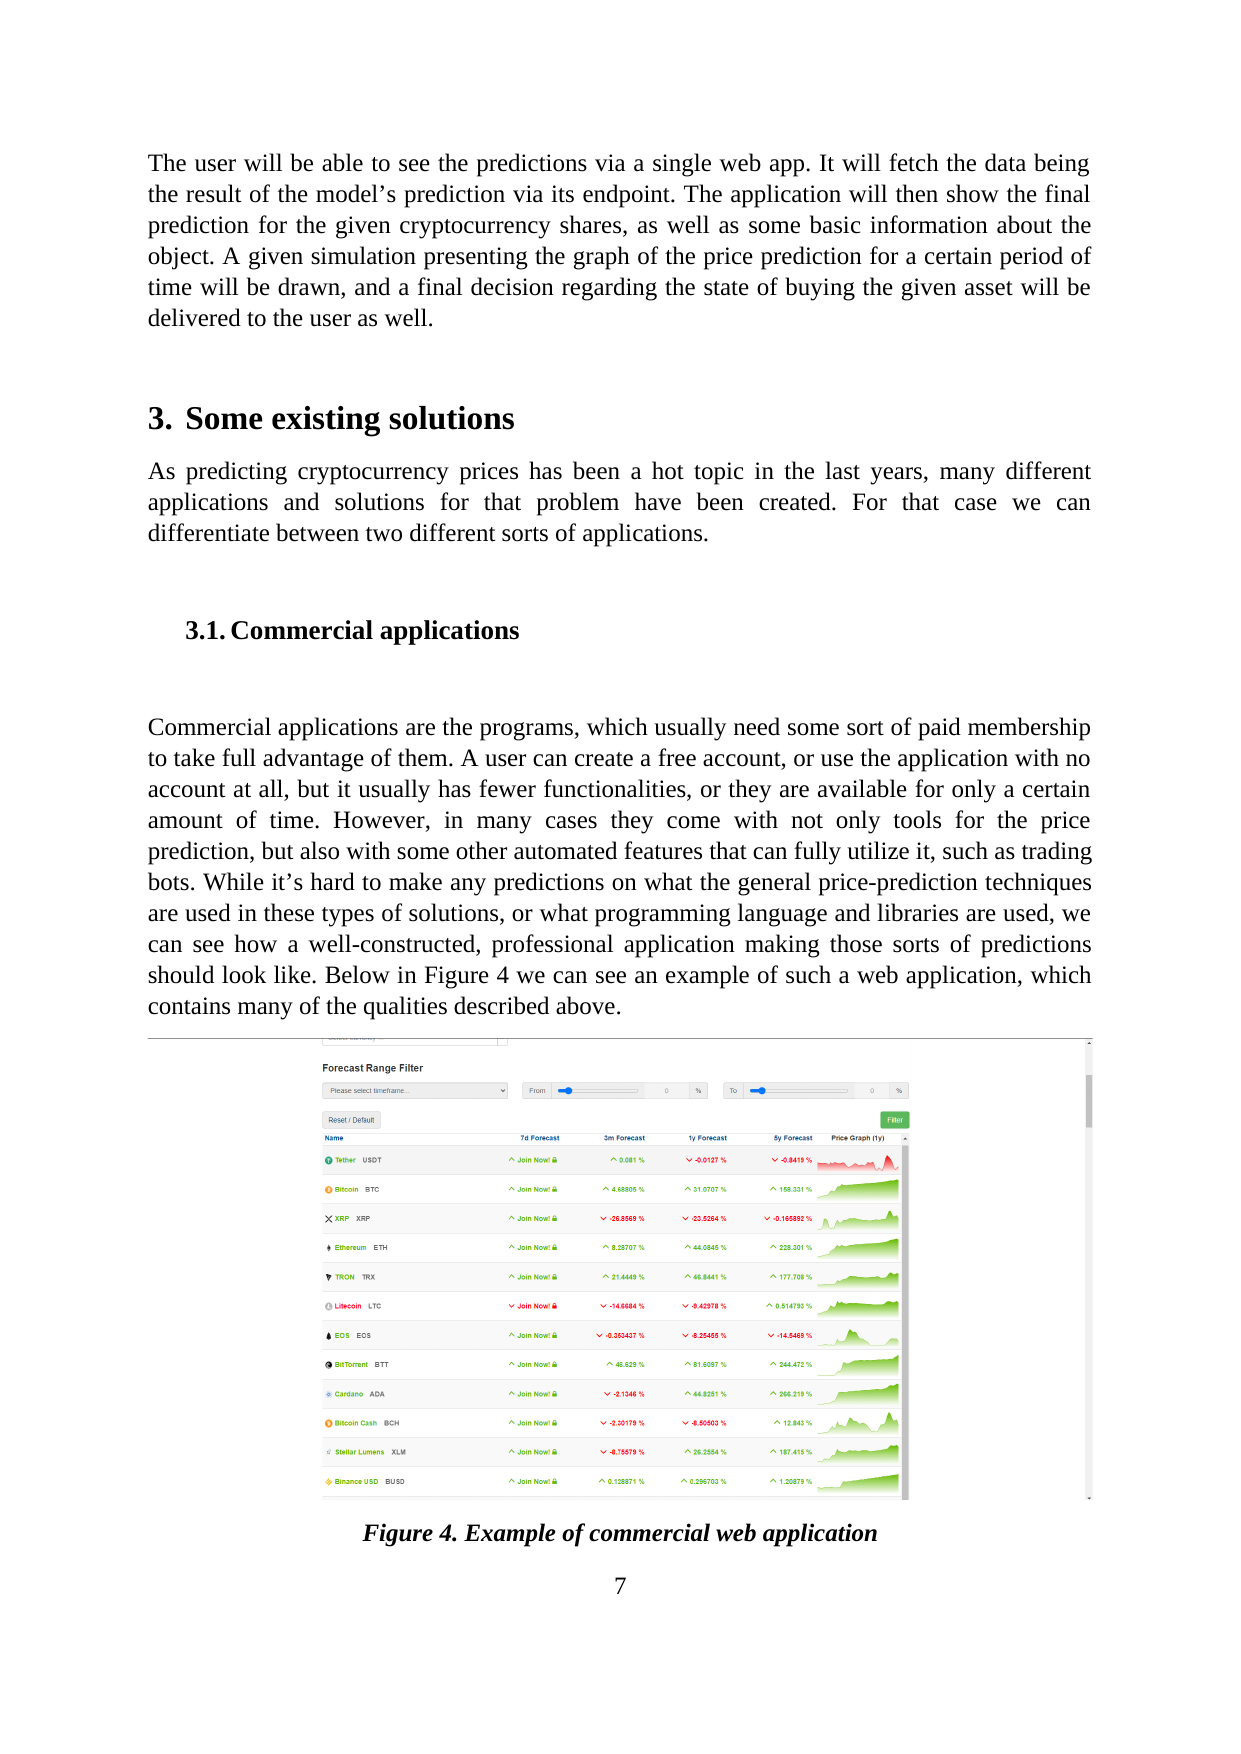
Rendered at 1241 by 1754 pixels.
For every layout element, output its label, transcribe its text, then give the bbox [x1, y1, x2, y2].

picture [147, 1038, 1093, 1500]
text The user will be able to see the predictions via a single web app. It will fetch the data being the result of the model’s prediction via its endpoint. The application will then show the final prediction for the given cryptocurrency shares, as well as some basic information about the object. A given simulation presenting the graph of the price prediction for a certain period of time will be drawn, and a final decision regarding the state of buying the given asset will be delivered to the user as well. [148, 148, 1093, 332]
list Some existing solutions [148, 398, 1093, 437]
text Figure 4. Example of commercial web application [148, 1518, 1093, 1547]
text As predicting cryptocurrency prices has been a hot topic in the last years, many different applications and solutions for that problem have been created. For that case we can differentiate between two different sorts of applications. [148, 456, 1093, 547]
subtitle Commercial applications [185, 614, 1093, 645]
text Commercial applications are the programs, which usually need some sort of paid membership to take full advantage of them. A user can create a free account, or use the application with no account at all, but it usually has fewer functionalities, or they are available for only a certain amount of time. However, in many cases they come with not only tools for the price prediction, but also with some other automated features that can fully utilize it, such as trading bots. While it’s hard to make any predictions on what the general price-prediction techniques are used in these types of solutions, or what programming language and libraries are used, we can see how a well-constructed, professional application making those sorts of predictions should look like. Below in Figure 4 we can see an example of such a web application, which contains many of the qualities described above. [148, 712, 1093, 1020]
